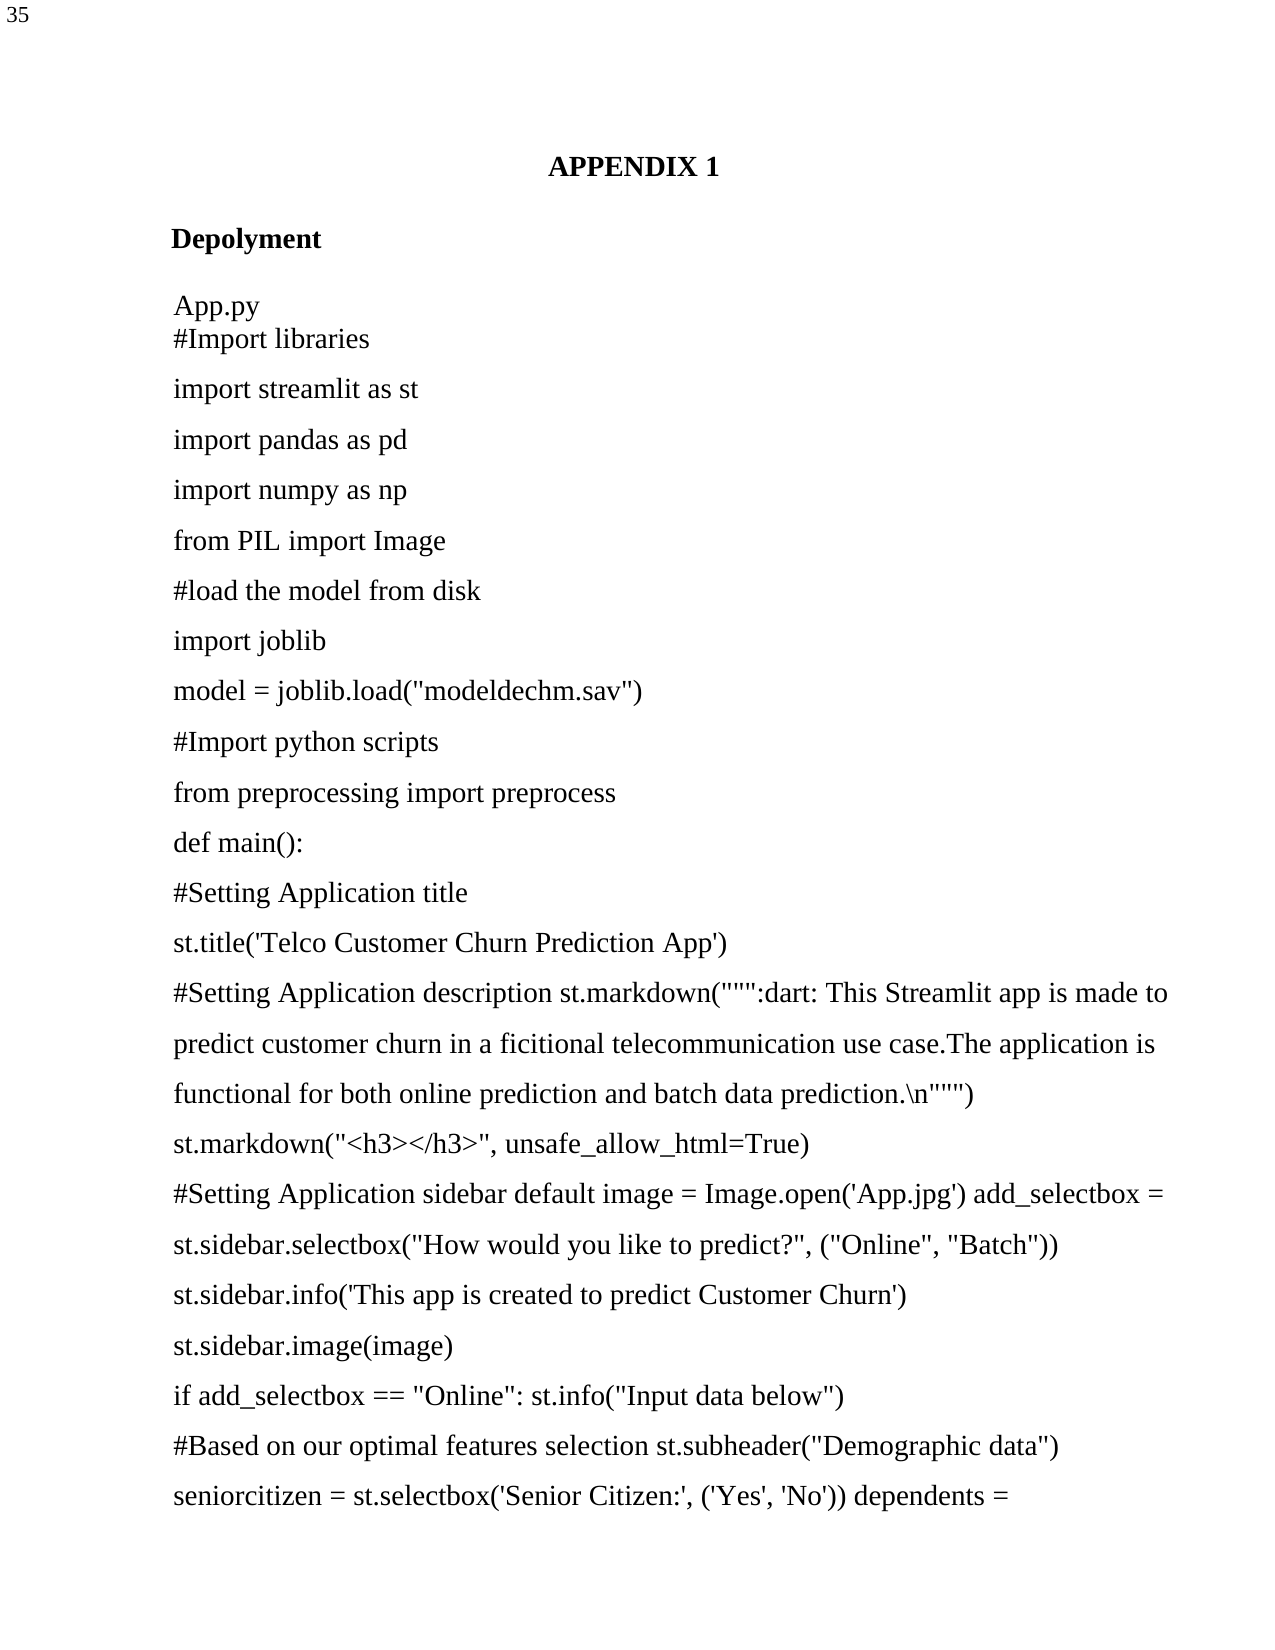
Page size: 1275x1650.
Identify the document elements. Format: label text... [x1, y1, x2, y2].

text from preprocessing import preprocess def main(): [173, 775, 617, 859]
text #Setting Application description st.markdown(""":dart: This Streamlit app is made to predict customer churn in a ficitional telecommunication use case.The application is functional for both online prediction and batch data prediction.\n""") st.markdown("<h3></h3>", unsafe_allow_html=True) [173, 975, 1185, 1160]
text st.title('Telco Customer Churn Prediction App') [173, 925, 1185, 958]
text #Setting Application sidebar default image = Image.open('App.jpg') add_selectbox = st.sidebar.selectbox("How would you like to predict?", ("Online", "Batch")) st.sidebar.info('This app is created to predict Customer Churn') st.sidebar.image(image) [173, 1177, 1166, 1361]
text #Based on our optimal features selection st.subheader("Demographic data") seniorcitizen = st.selectbox('Senior Citizen:', ('Yes', 'No')) dependents = [173, 1428, 1185, 1512]
subtitle APPENDIX 1 [533, 149, 734, 183]
text if add_selectbox == "Online": st.info("Input data below") [173, 1378, 1185, 1412]
text #Setting Application title [173, 875, 1185, 909]
text App.py [173, 288, 1185, 321]
text Depolyment [171, 222, 1185, 255]
text #load the model from disk import joblib [173, 573, 482, 657]
text model = joblib.load("modeldechm.sav") #Import python scripts [173, 673, 645, 758]
text #Import libraries import streamlit as st import pandas as pd import numpy as np from PIL import Image [173, 321, 446, 556]
